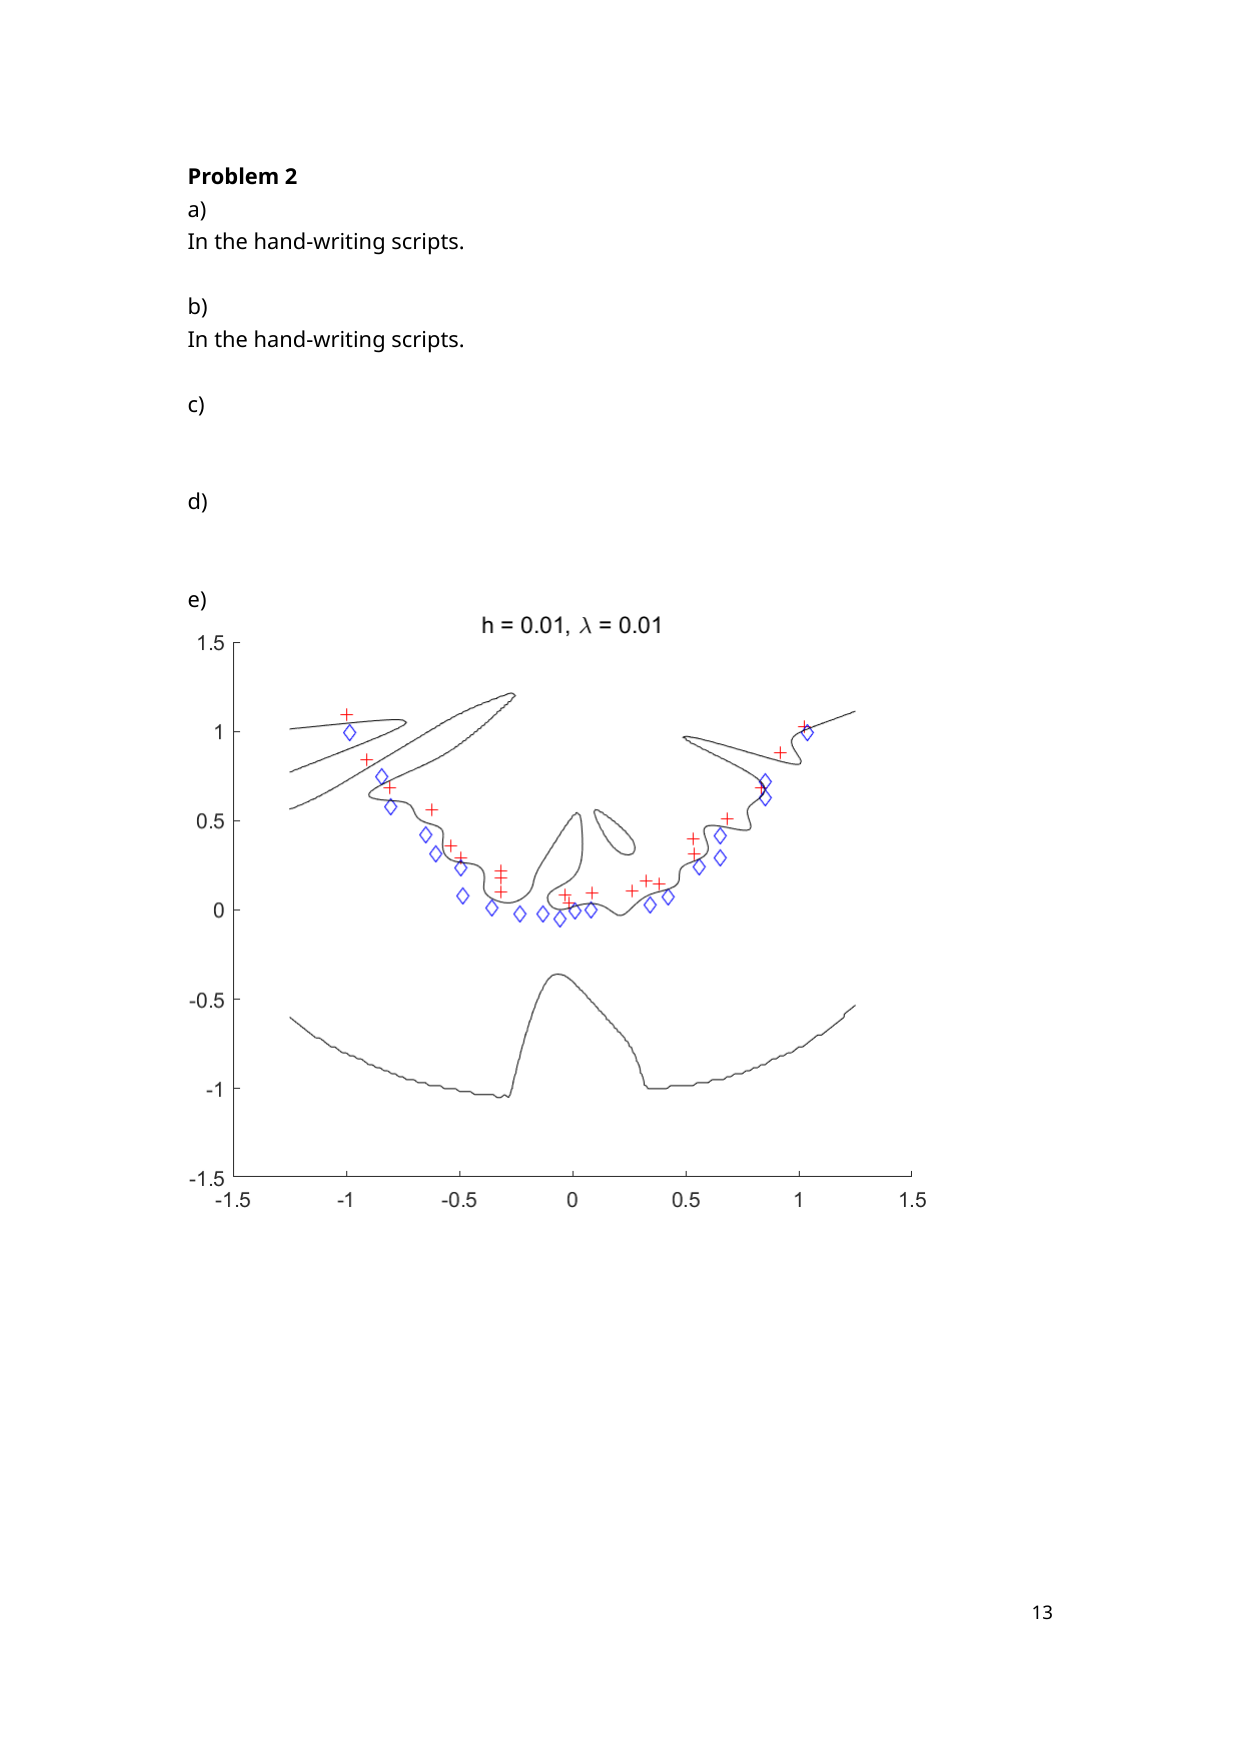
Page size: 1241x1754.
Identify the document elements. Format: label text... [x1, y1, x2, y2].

text Problem 2 [187, 160, 1053, 192]
text In the hand-writing scripts. [187, 225, 1053, 257]
picture [187, 614, 928, 1210]
text In the hand-writing scripts. [187, 322, 1053, 355]
